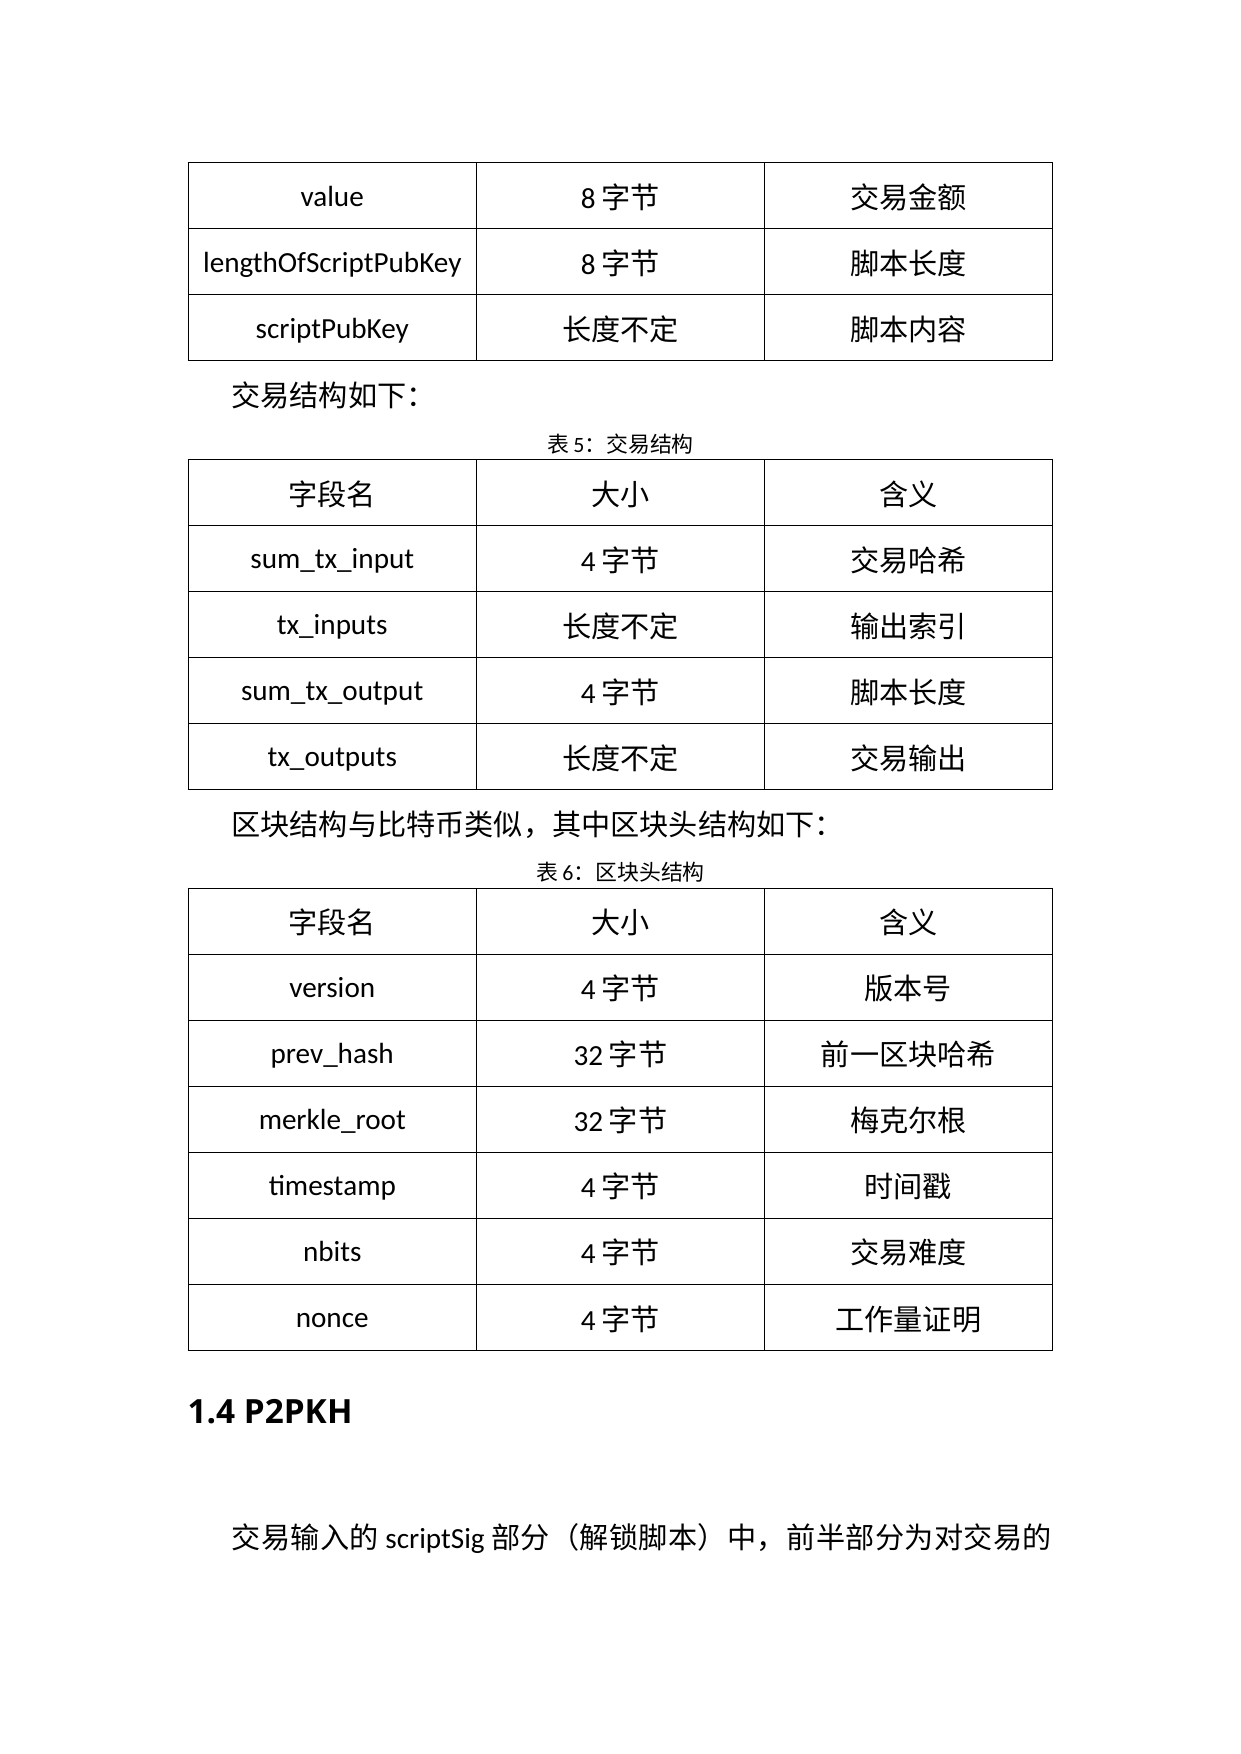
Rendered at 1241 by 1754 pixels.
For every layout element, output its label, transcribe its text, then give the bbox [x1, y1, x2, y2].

table_cell 交易难度 [765, 1219, 1052, 1284]
table_header 含义 [765, 889, 1052, 953]
table_cell 长度不定 [477, 592, 764, 657]
table_cell timestamp [189, 1153, 476, 1218]
table_cell 脚本内容 [765, 295, 1052, 360]
table_cell 脚本长度 [765, 229, 1052, 294]
table_cell 输出索引 [765, 592, 1052, 657]
table_cell 4字节 [477, 526, 764, 591]
table_cell 梅克尔根 [765, 1087, 1052, 1152]
table_cell 长度不定 [477, 724, 764, 789]
table_cell 8字节 [477, 229, 764, 294]
table_cell nonce [189, 1285, 476, 1350]
table_cell sum_tx_output [189, 658, 476, 723]
table_header 大小 [477, 889, 764, 953]
table_cell version [189, 955, 476, 1019]
table_cell sum_tx_input [189, 526, 476, 591]
table_header 大小 [477, 460, 764, 525]
table_cell 前一区块哈希 [765, 1021, 1052, 1086]
text 表6：区块头结构 [187, 855, 1053, 887]
subtitle 1.4 P2PKH [187, 1378, 1053, 1443]
table_cell prev_hash [189, 1021, 476, 1086]
table_cell 工作量证明 [765, 1285, 1052, 1350]
table_cell lengthOfScriptPubKey [189, 229, 476, 294]
table_cell 4字节 [477, 1153, 764, 1218]
table_cell 时间戳 [765, 1153, 1052, 1218]
table_cell tx_outputs [189, 724, 476, 789]
table_cell 4字节 [477, 658, 764, 723]
table_cell 4字节 [477, 955, 764, 1019]
table_header 字段名 [189, 889, 476, 953]
table_cell 长度不定 [477, 295, 764, 360]
table_cell 32字节 [477, 1021, 764, 1086]
text 表5：交易结构 [187, 426, 1053, 459]
table_cell 脚本长度 [765, 658, 1052, 723]
table_header 字段名 [189, 460, 476, 525]
table_cell 32字节 [477, 1087, 764, 1152]
table_cell 交易哈希 [765, 526, 1052, 591]
table_cell scriptPubKey [189, 295, 476, 360]
text 区块结构与比特币类似，其中区块头结构如下： [187, 790, 1053, 855]
table_cell 8字节 [477, 163, 764, 228]
table_cell 交易输出 [765, 724, 1052, 789]
table_cell tx_inputs [189, 592, 476, 657]
text 交易结构如下： [187, 361, 1053, 426]
table_header 含义 [765, 460, 1052, 525]
table_cell value [189, 163, 476, 228]
table_cell 版本号 [765, 955, 1052, 1019]
table_cell nbits [189, 1219, 476, 1284]
table_cell merkle_root [189, 1087, 476, 1152]
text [187, 1503, 1053, 1568]
table_cell 4字节 [477, 1219, 764, 1284]
table_cell 交易金额 [765, 163, 1052, 228]
table_cell 4字节 [477, 1285, 764, 1350]
